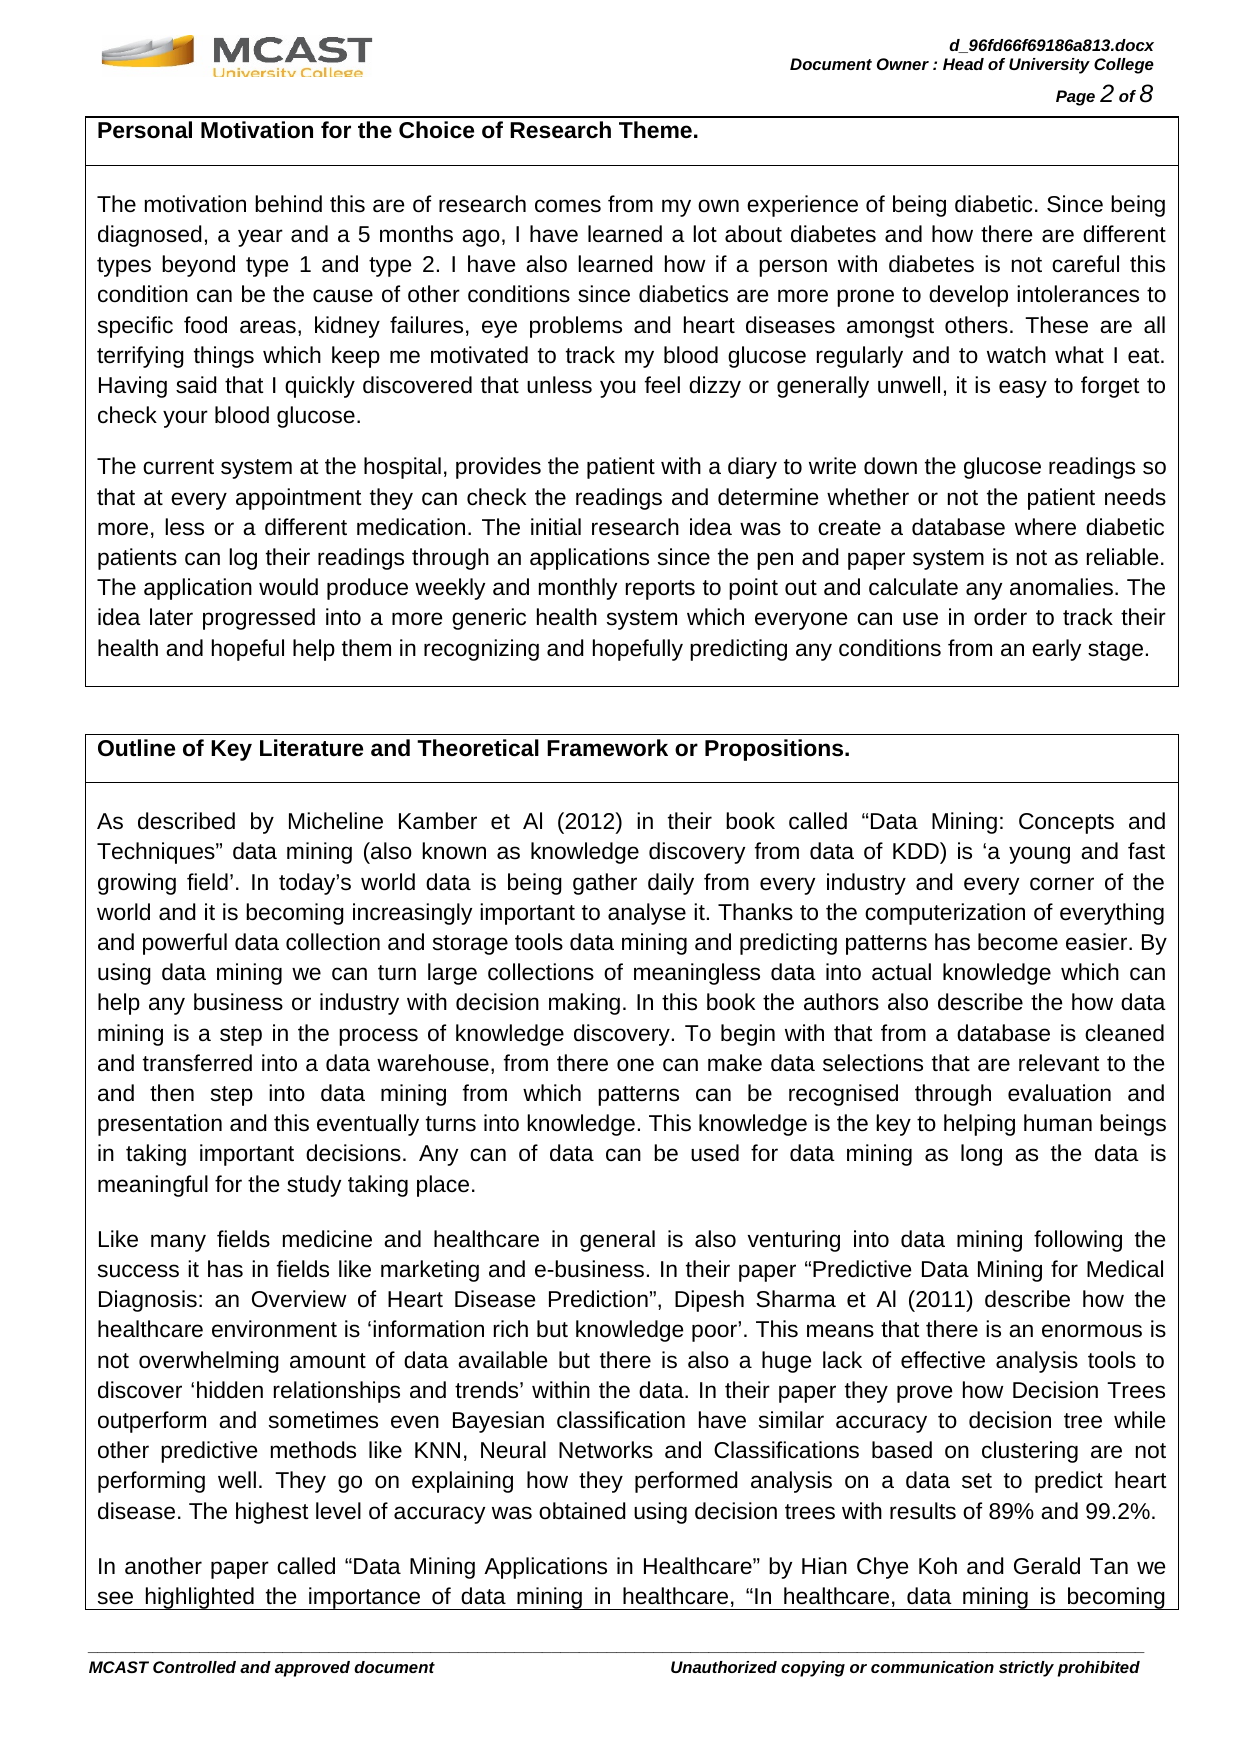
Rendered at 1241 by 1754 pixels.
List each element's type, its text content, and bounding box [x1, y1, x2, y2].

table_header Outline of Key Literature and Theoretical Framework or Propositions. [86, 735, 1178, 782]
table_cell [86, 783, 1178, 1609]
table_header Personal Motivation for the Choice of Research Theme. [86, 118, 1178, 165]
picture [100, 35, 372, 77]
table_cell The motivation behind this are of research comes from my own experience of being diabetic. Since being diagnosed, a year and a 5 months ago, I have learned a lot about diabetes and how there are different types beyond type 1 and type 2. I have also learned how if a person with diabetes is not careful this condition can be the cause of other conditions since diabetics are more prone to develop intolerances to specific food areas, kidney failures, eye problems and heart diseases amongst others. These are all terrifying things which keep me motivated to track my blood glucose regularly and to watch what I eat. Having said that I quickly discovered that unless you feel dizzy or generally unwell, it is easy to forget to check your blood glucose. The current system at the hospital, provides the patient with a diary to write down the glucose readings so that at every appointment they can check the readings and determine whether or not the patient needs more, less or a different medication. The initial research idea was to create a database where diabetic patients can log their readings through an applications since the pen and paper system is not as reliable. The application would produce weekly and monthly reports to point out and calculate any anomalies. The idea later progressed into a more generic health system which everyone can use in order to track their health and hopeful help them in recognizing and hopefully predicting any conditions from an early stage. [86, 166, 1178, 686]
